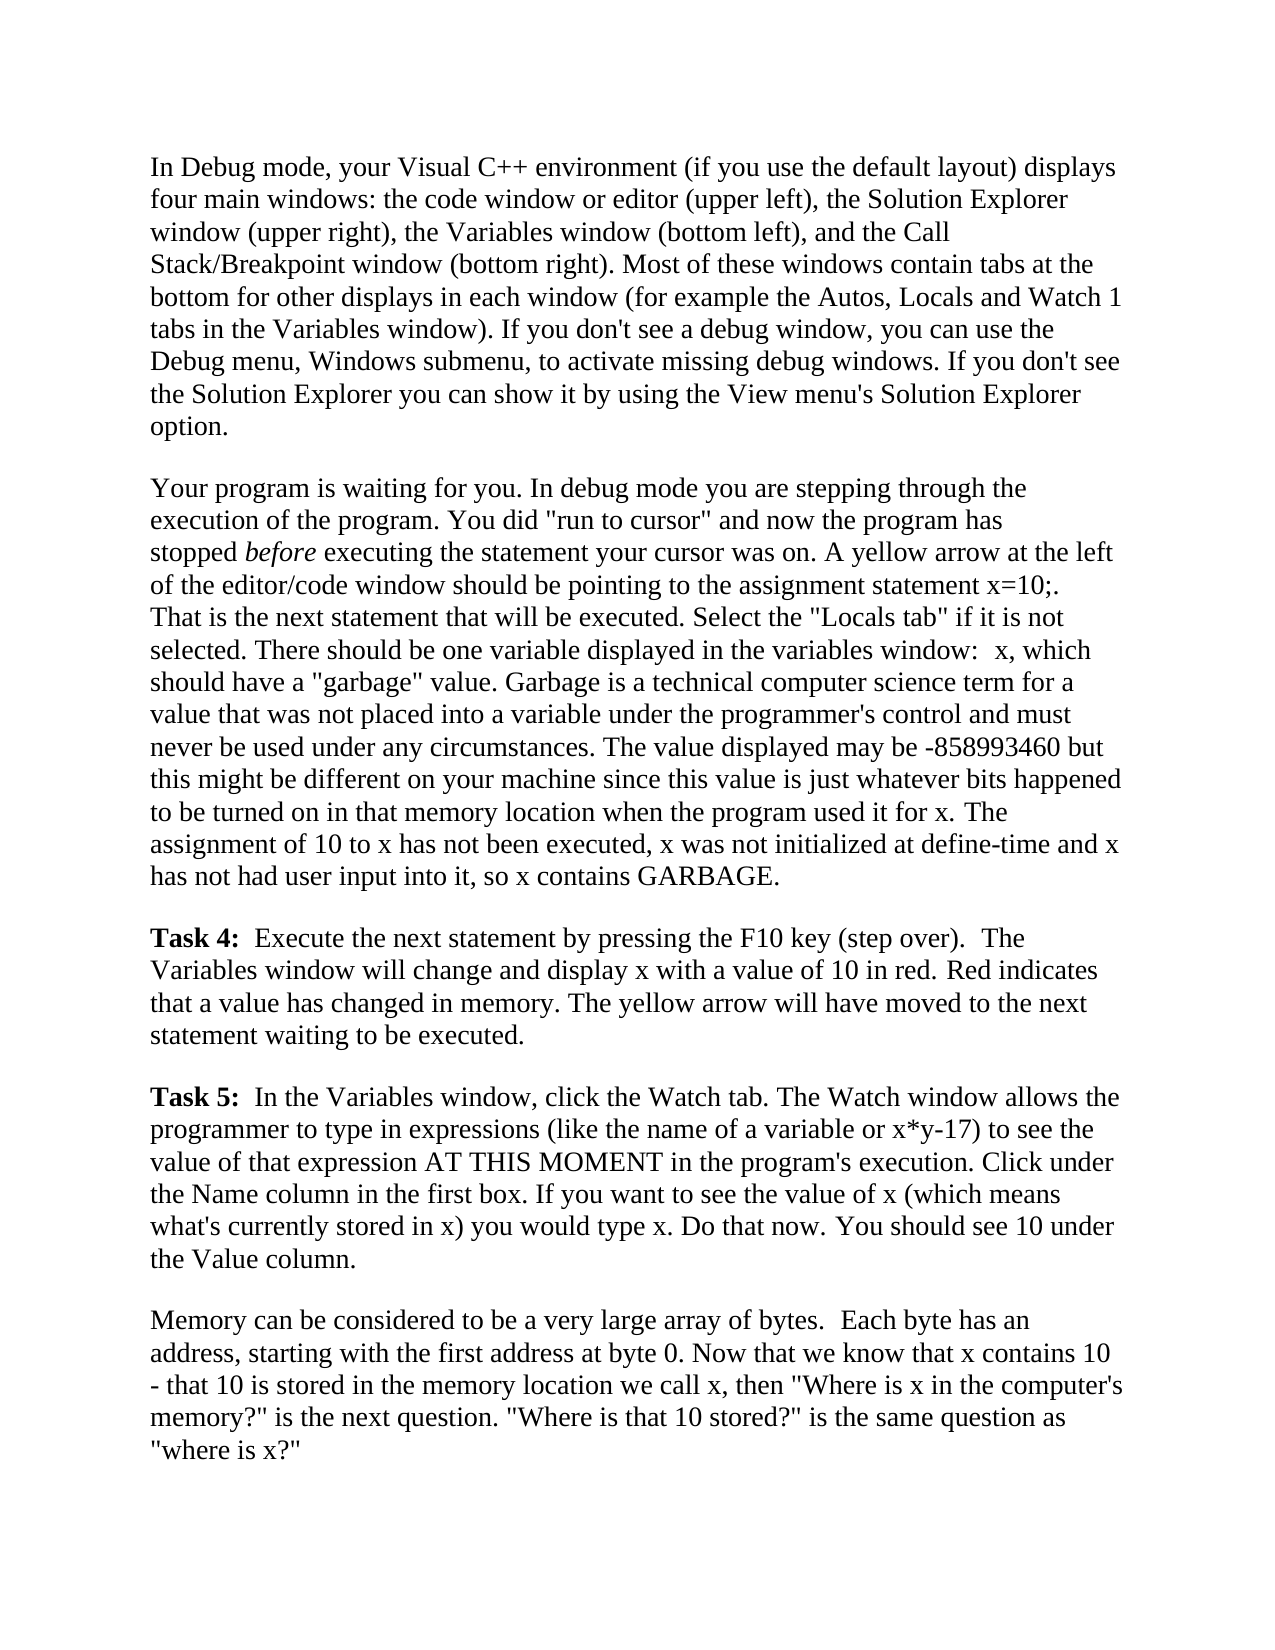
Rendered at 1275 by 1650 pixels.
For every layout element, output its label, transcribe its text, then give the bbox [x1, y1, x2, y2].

text In Debug mode, your Visual C++ environment (if you use the default layout) displays four main windows: the code window or editor (upper left), the Solution Explorer window (upper right), the Variables window (bottom left), and the Call Stack/Breakpoint window (bottom right). Most of these windows contain tabs at the bottom for other displays in each window (for example the Autos, Locals and Watch 1 tabs in the Variables window). If you don't see a debug window, you can use the Debug menu, Windows submenu, to activate missing debug windows. If you don't see the Solution Explorer you can show it by using the View menu's Solution Explorer option. [150, 150, 1125, 442]
text Your program is waiting for you. In debug mode you are stepping through the execution of the program. You did "run to cursor" and now the program has stopped before executing the statement your cursor was on. A yellow arrow at the left of the editor/code window should be pointing to the assignment statement x=10;. That is the next statement that will be executed. Select the "Locals tab" if it is not selected. There should be one variable displayed in the variables window: x, which should have a "garbage" value. Garbage is a technical computer science term for a value that was not placed into a variable under the programmer's control and must never be used under any circumstances. The value displayed may be -858993460 but this might be different on your machine since this value is just whatever bits happened to be turned on in that memory location when the program used it for x. The assignment of 10 to x has not been executed, x was not initialized at define-time and x has not had user input into it, so x contains GARBAGE. [150, 471, 1125, 892]
text Task 5: In the Variables window, click the Watch tab. The Watch window allows the programmer to type in expressions (like the name of a variable or x*y-17) to see the value of that expression AT THIS MOMENT in the program's execution. Click under the Name column in the first box. If you want to see the value of x (which means what's currently stored in x) you would type x. Do that now. You should see 10 under the Value column. [150, 1080, 1125, 1274]
text Memory can be considered to be a very large array of bytes. Each byte has an address, starting with the first address at byte 0. Now that we know that x contains 10 - that 10 is stored in the memory location we call x, then "Where is x in the computer's memory?" is the next question. "Where is that 10 stored?" is the same question as "where is x?" [150, 1303, 1125, 1465]
text Task 4: Execute the next statement by pressing the F10 key (step over). The Variables window will change and display x with a value of 10 in red. Red indicates that a value has changed in memory. The yellow arrow will have moved to the next statement waiting to be executed. [150, 921, 1125, 1051]
